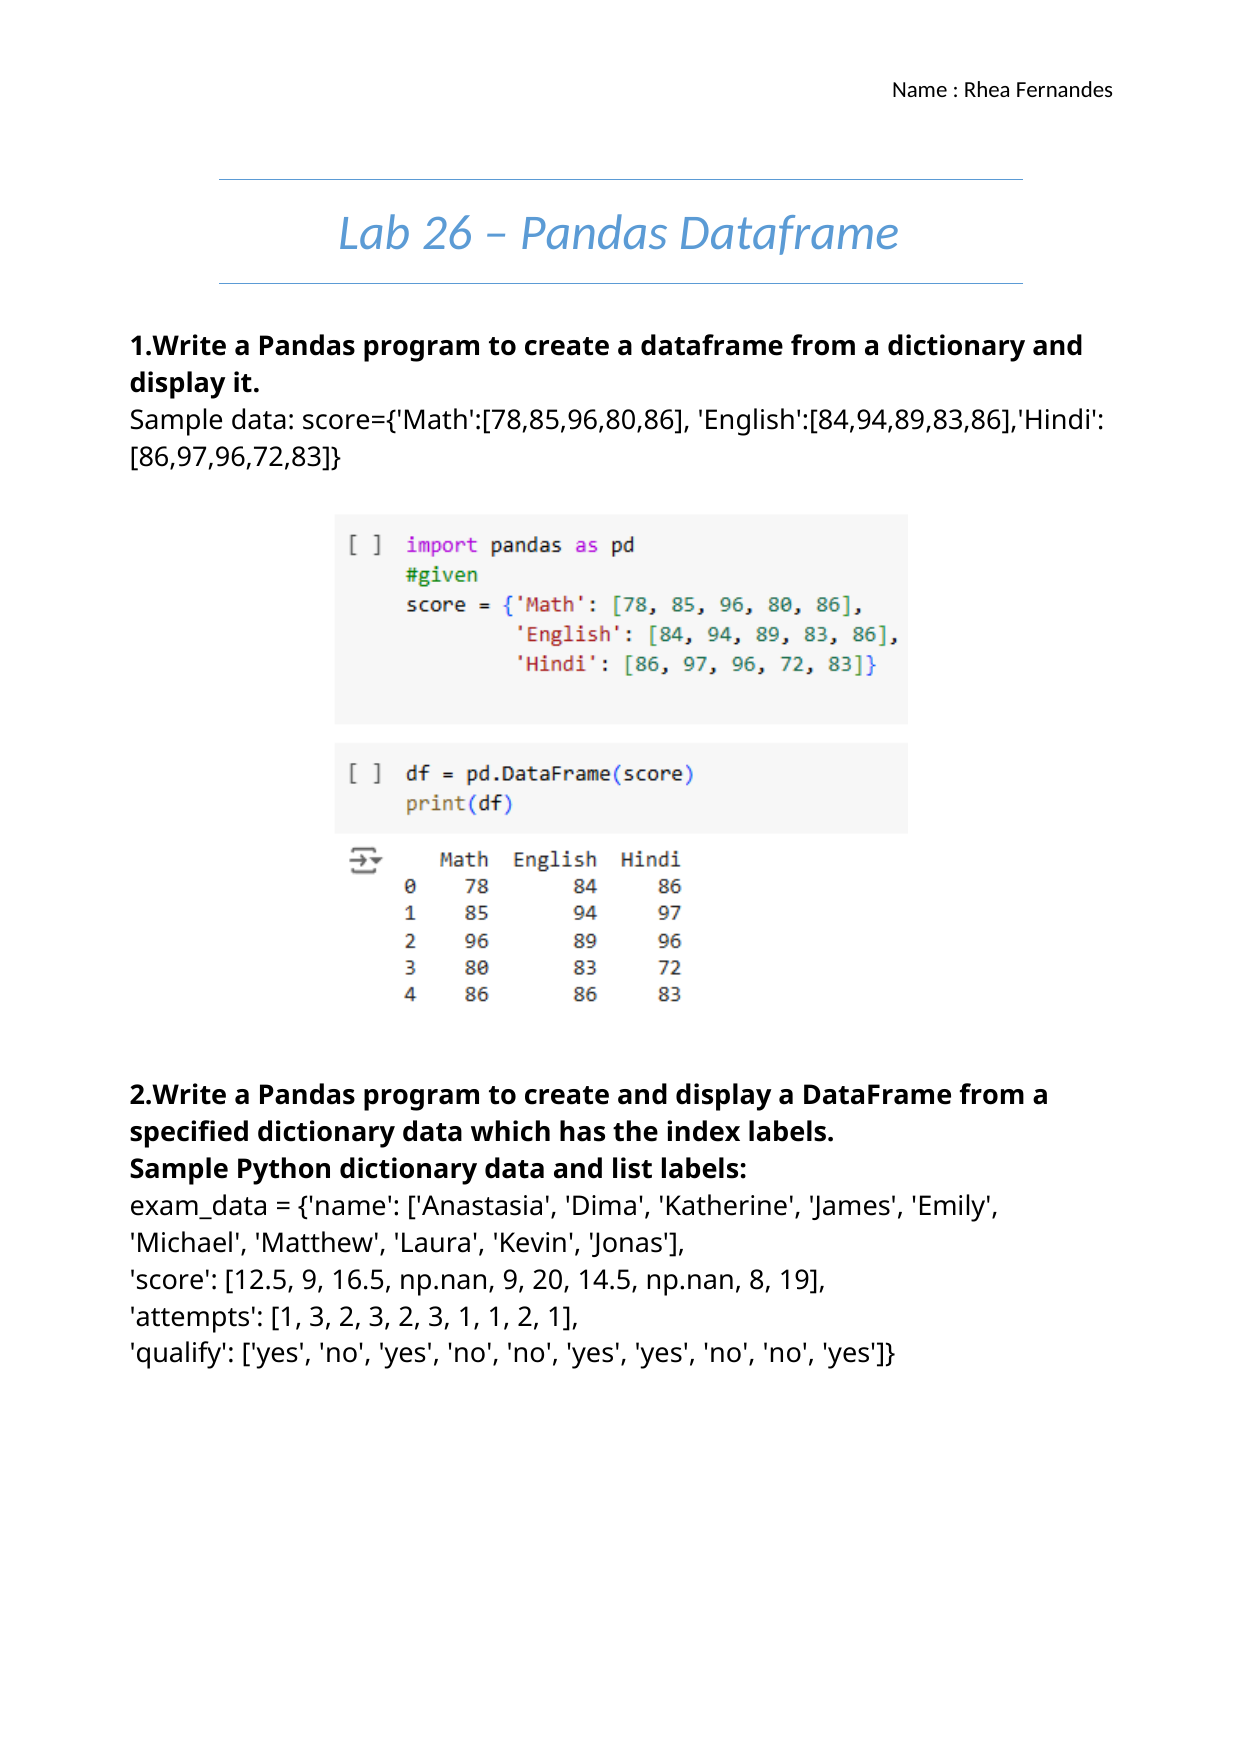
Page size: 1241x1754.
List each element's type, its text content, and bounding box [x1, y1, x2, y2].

text Sample Python dictionary data and list labels: [129, 1149, 1113, 1186]
text Lab 26 – Pandas Dataframe [219, 180, 1023, 283]
text display it. [129, 363, 1113, 400]
text exam_data = {'name': ['Anastasia', 'Dima', 'Katherine', 'James', 'Emily', 'Michael', 'Matthew', 'Laura', 'Kevin', 'Jonas'], [129, 1186, 1113, 1260]
text Sample data: score={'Math':[78,85,96,80,86], 'English':[84,94,89,83,86],'Hindi':[86,97,96,72,83]} [129, 400, 1113, 474]
text 2.Write a Pandas program to create and display a DataFrame from a specified dictionary data which has the index labels. [129, 1076, 1113, 1149]
text 'score': [12.5, 9, 16.5, np.nan, 9, 20, 14.5, np.nan, 8, 19], [129, 1260, 1113, 1297]
text 'attempts': [1, 3, 2, 3, 2, 3, 1, 1, 2, 1], [129, 1297, 1113, 1334]
picture [334, 510, 908, 1039]
text 'qualify': ['yes', 'no', 'yes', 'no', 'no', 'yes', 'yes', 'no', 'no', 'yes']} [129, 1334, 1113, 1371]
text 1.Write a Pandas program to create a dataframe from a dictionary and [129, 326, 1113, 363]
